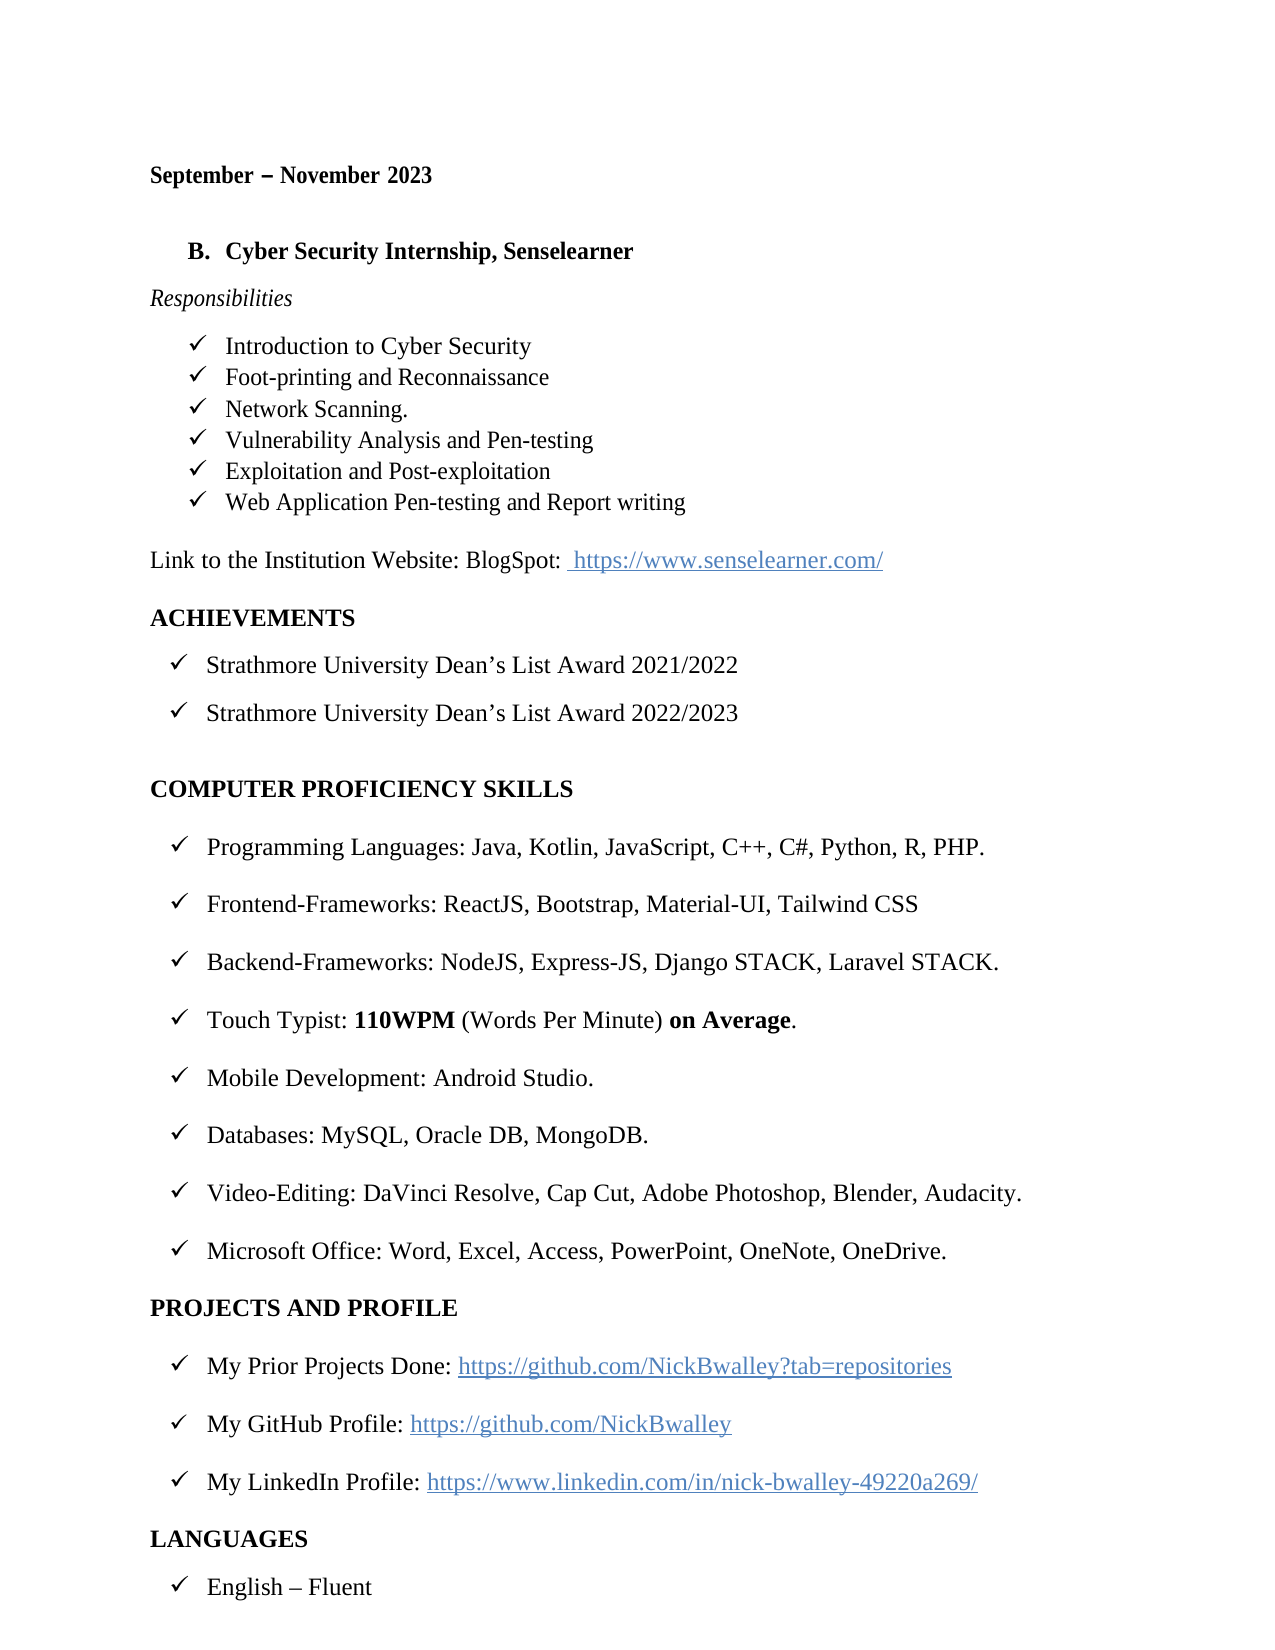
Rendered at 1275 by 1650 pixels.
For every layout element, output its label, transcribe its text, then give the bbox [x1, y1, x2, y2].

text Responsibilities [150, 283, 1133, 312]
list Vulnerability Analysis and Pen-testing [187, 425, 1133, 454]
list Programming Languages: Java, Kotlin, JavaScript, C++, C#, Python, R, PHP. [169, 832, 1133, 861]
list Web Application Pen-testing and Report writing [187, 487, 1133, 516]
list Introduction to Cyber Security [187, 331, 1133, 360]
list Backend-Frameworks: NodeJS, Express-JS, Django STACK, Laravel STACK. [169, 947, 1133, 976]
list Touch Typist: 110WPM (Words Per Minute) on Average. [169, 1005, 1133, 1034]
text Link to the Institution Website: BlogSpot: https://www.senselearner.com/ [150, 545, 1133, 574]
list English – Fluent [169, 1572, 1133, 1600]
list Exploitation and Post-exploitation [187, 456, 1133, 485]
list Frontend-Frameworks: ReactJS, Bootstrap, Material-UI, Tailwind CSS [169, 889, 1133, 918]
list Strathmore University Dean’s List Award 2022/2023 [168, 698, 1133, 726]
text September – November 2023 [150, 160, 1133, 189]
list Microsoft Office: Word, Excel, Access, PowerPoint, OneNote, OneDrive. [169, 1236, 1133, 1264]
subtitle ACHIEVEMENTS [150, 603, 1133, 631]
subtitle LANGUAGES [150, 1524, 1133, 1553]
list Databases: MySQL, Oracle DB, MongoDB. [169, 1120, 1133, 1149]
list Foot-printing and Reconnaissance [187, 362, 1133, 391]
list My LinkedIn Profile: https://www.linkedin.com/in/nick-bwalley-49220a269/ [169, 1467, 1133, 1495]
list Strathmore University Dean’s List Award 2021/2022 [168, 650, 1133, 679]
list My GitHub Profile: https://github.com/NickBwalley [169, 1409, 1133, 1438]
list Mobile Development: Android Studio. [169, 1063, 1133, 1091]
subtitle COMPUTER PROFICIENCY SKILLS [150, 774, 1133, 803]
list My Prior Projects Done: https://github.com/NickBwalley?tab=repositories [169, 1351, 1133, 1380]
list Video-Editing: DaVinci Resolve, Cap Cut, Adobe Photoshop, Blender, Audacity. [169, 1178, 1133, 1207]
subtitle PROJECTS AND PROFILE [150, 1293, 1133, 1322]
list Network Scanning. [187, 394, 1133, 422]
subtitle Cyber Security Internship, Senselearner [187, 236, 1133, 265]
